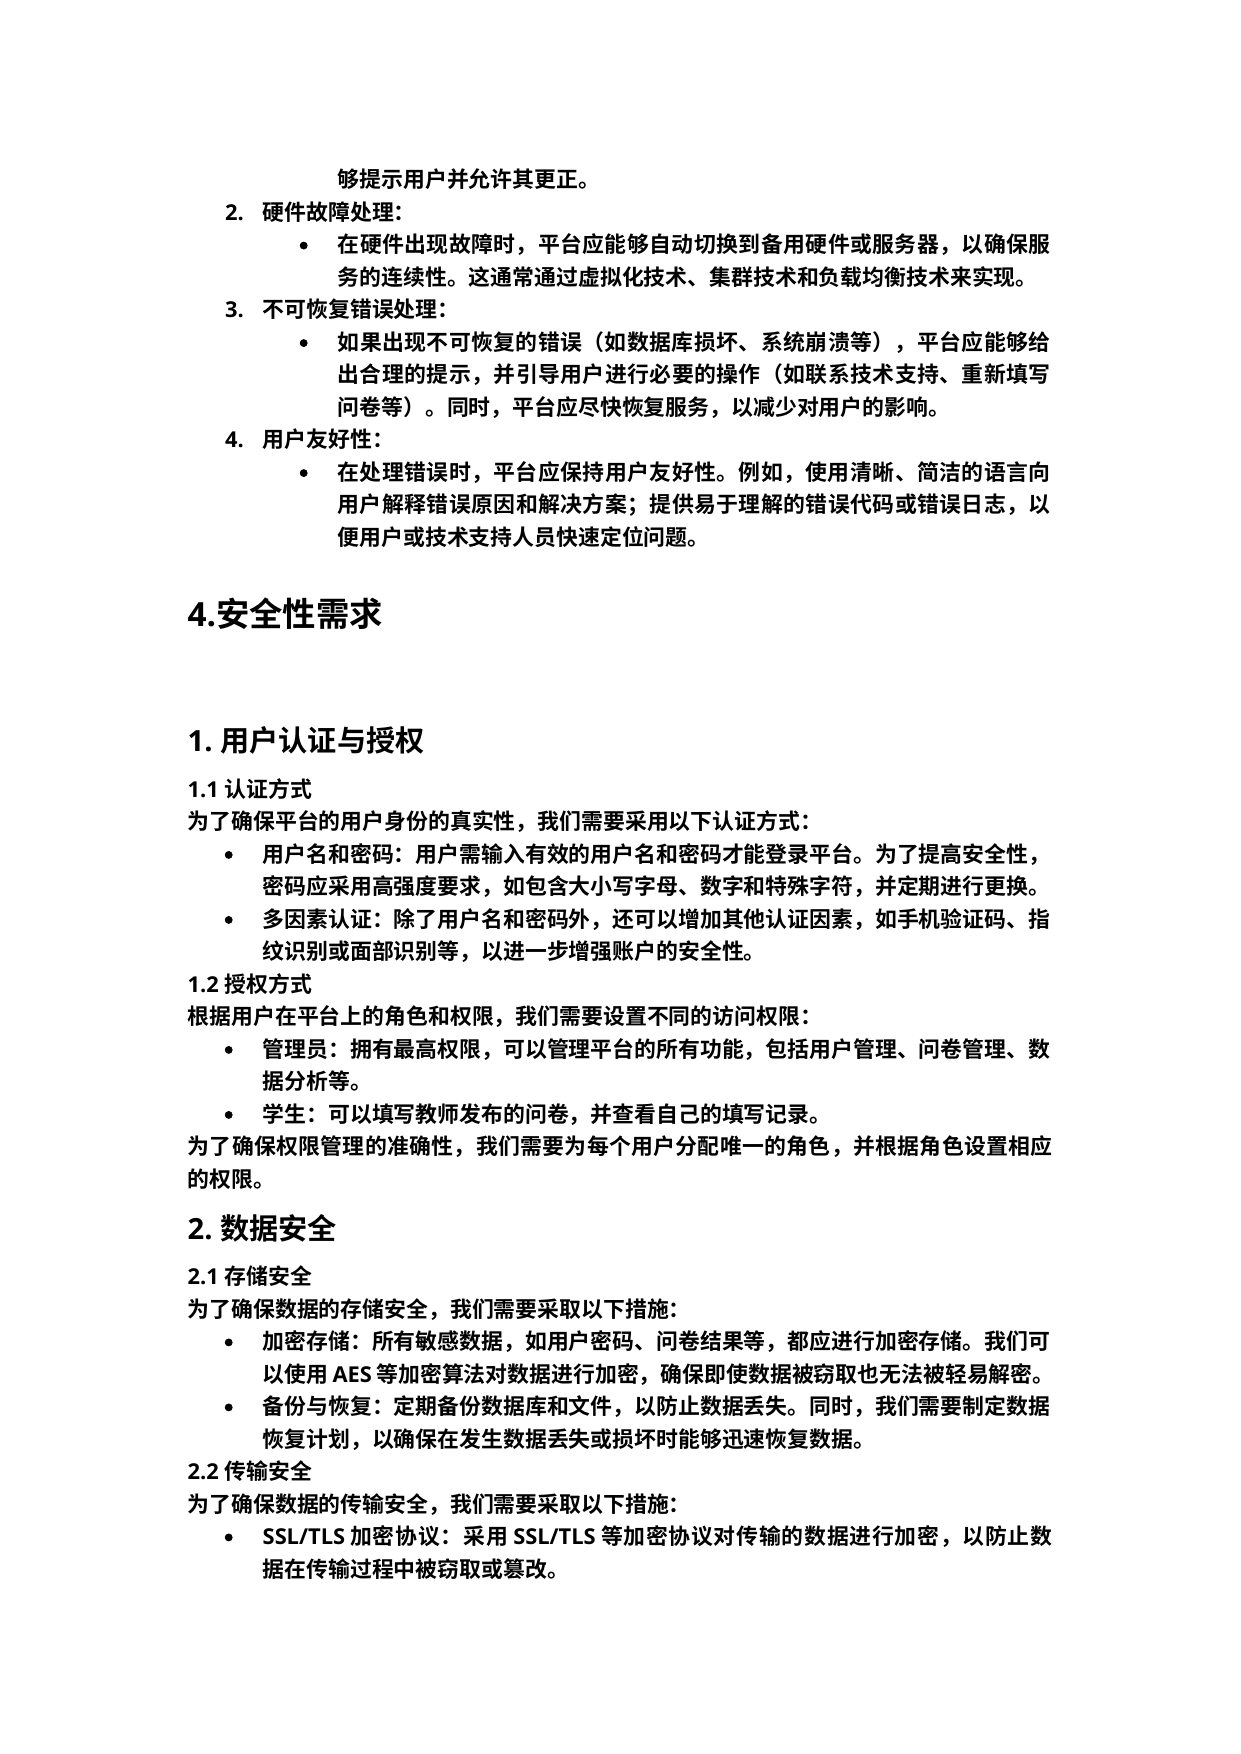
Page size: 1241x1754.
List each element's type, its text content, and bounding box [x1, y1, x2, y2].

list 管理员：拥有最高权限，可以管理平台的所有功能，包括用户管理、问卷管理、数据分析等。 [225, 1031, 1053, 1096]
list 备份与恢复：定期备份数据库和文件，以防止数据丢失。同时，我们需要制定数据恢复计划，以确保在发生数据丢失或损坏时能够迅速恢复数据。 [225, 1389, 1053, 1454]
subtitle 4.安全性需求 [187, 579, 1053, 644]
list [300, 162, 1053, 194]
list SSL/TLS加密协议：采用SSL/TLS等加密协议对传输的数据进行加密，以防止数据在传输过程中被窃取或篡改。 [225, 1519, 1053, 1584]
text 1.2 授权方式 [187, 966, 1053, 999]
text 为了确保数据的传输安全，我们需要采取以下措施： [187, 1486, 1053, 1519]
text 为了确保数据的存储安全，我们需要采取以下措施： [187, 1291, 1053, 1324]
text 2.1 存储安全 [187, 1259, 1053, 1291]
text 为了确保平台的用户身份的真实性，我们需要采用以下认证方式： [187, 804, 1053, 836]
list 硬件故障处理： [225, 194, 1053, 227]
list 在处理错误时，平台应保持用户友好性。例如，使用清晰、简洁的语言向用户解释错误原因和解决方案；提供易于理解的错误代码或错误日志，以便用户或技术支持人员快速定位问题。 [300, 454, 1053, 552]
text 1.1 认证方式 [187, 771, 1053, 804]
list 学生：可以填写教师发布的问卷，并查看自己的填写记录。 [225, 1096, 1053, 1129]
list 不可恢复错误处理： [225, 292, 1053, 324]
list 加密存储：所有敏感数据，如用户密码、问卷结果等，都应进行加密存储。我们可以使用AES等加密算法对数据进行加密，确保即使数据被窃取也无法被轻易解密。 [225, 1324, 1053, 1389]
list 如果出现不可恢复的错误（如数据库损坏、系统崩溃等），平台应能够给出合理的提示，并引导用户进行必要的操作（如联系技术支持、重新填写问卷等）。同时，平台应尽快恢复服务，以减少对用户的影响。 [300, 324, 1053, 422]
text 根据用户在平台上的角色和权限，我们需要设置不同的访问权限： [187, 999, 1053, 1031]
list 用户名和密码：用户需输入有效的用户名和密码才能登录平台。为了提高安全性，密码应采用高强度要求，如包含大小写字母、数字和特殊字符，并定期进行更换。 [225, 836, 1053, 901]
list 在硬件出现故障时，平台应能够自动切换到备用硬件或服务器，以确保服务的连续性。这通常通过虚拟化技术、集群技术和负载均衡技术来实现。 [300, 227, 1053, 292]
list 多因素认证：除了用户名和密码外，还可以增加其他认证因素，如手机验证码、指纹识别或面部识别等，以进一步增强账户的安全性。 [225, 901, 1053, 966]
text 2.2 传输安全 [187, 1454, 1053, 1486]
text 1. 用户认证与授权 [187, 706, 1053, 771]
list 用户友好性： [225, 422, 1053, 454]
text 为了确保权限管理的准确性，我们需要为每个用户分配唯一的角色，并根据角色设置相应的权限。 [187, 1129, 1053, 1194]
text 2. 数据安全 [187, 1194, 1053, 1259]
